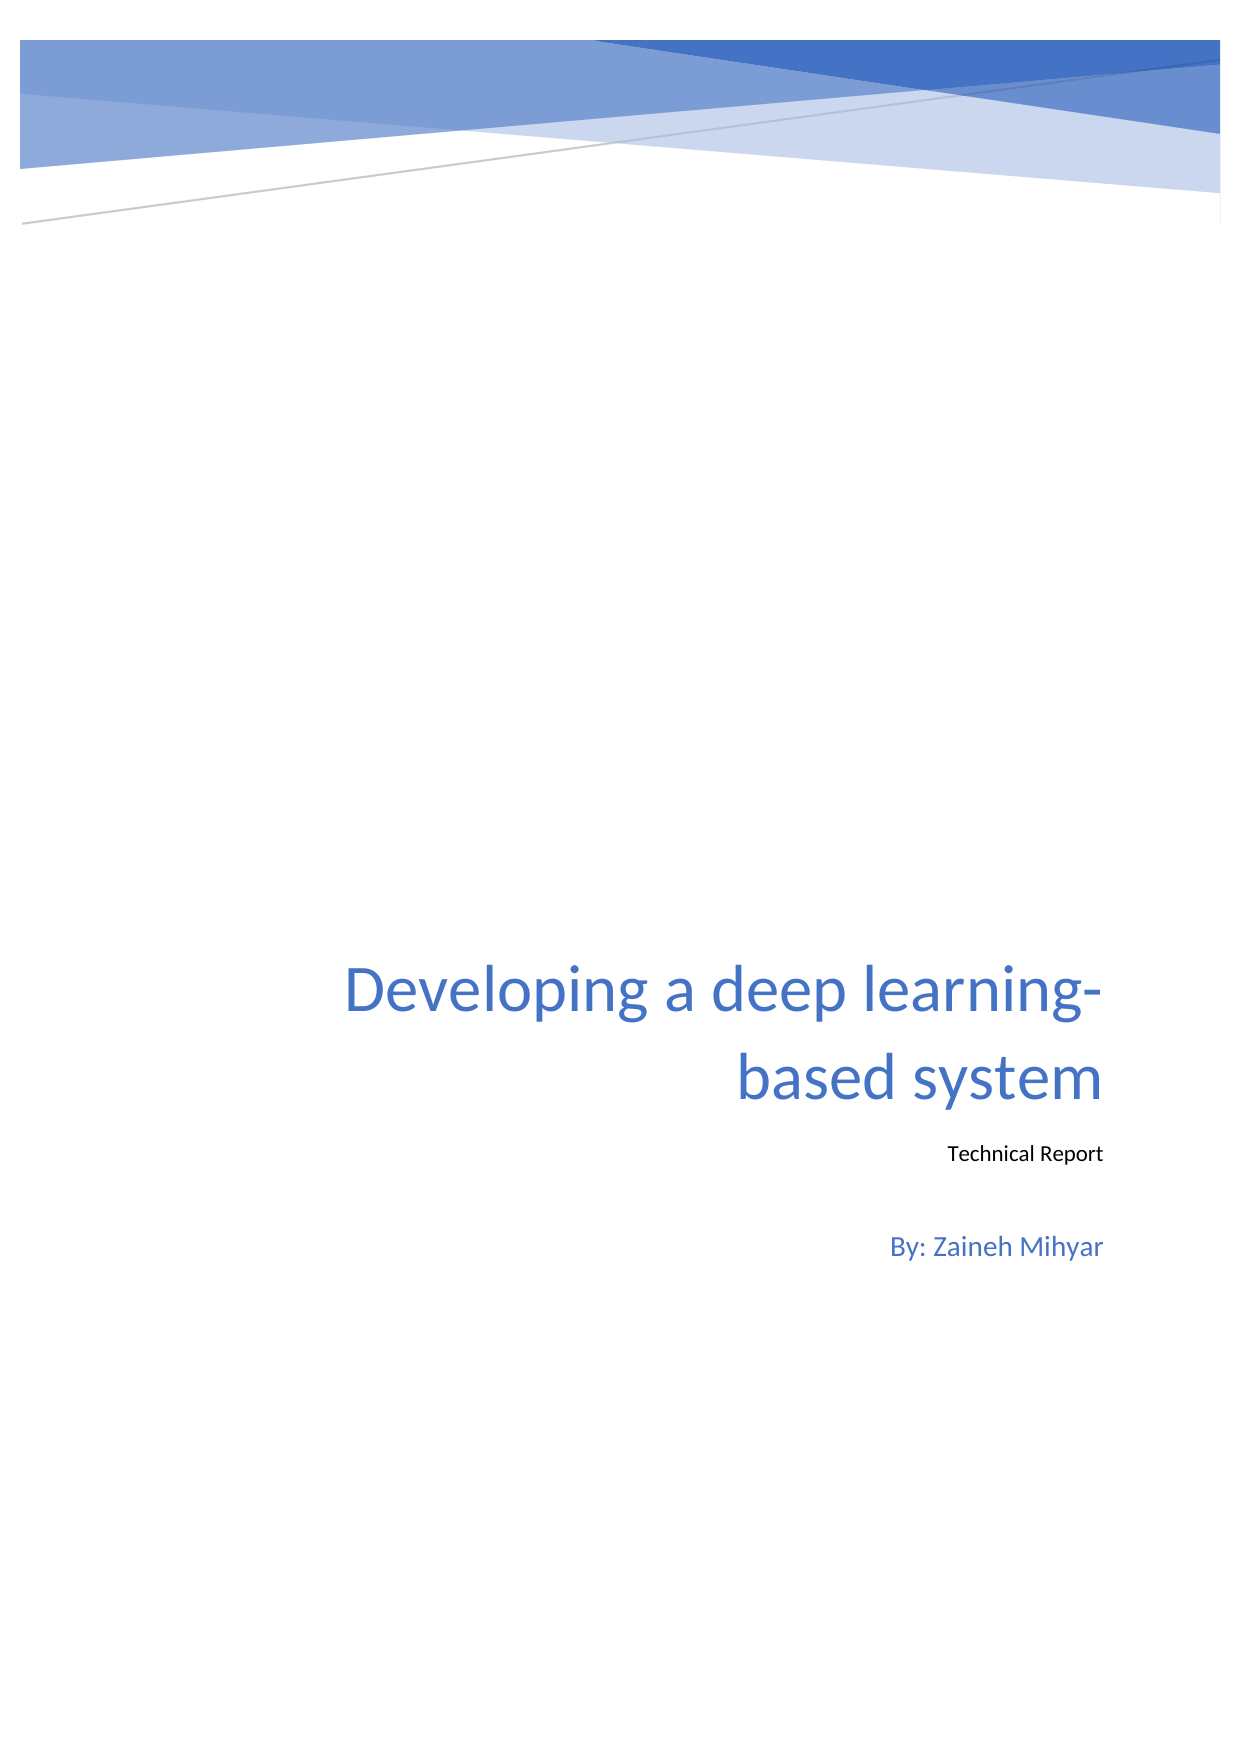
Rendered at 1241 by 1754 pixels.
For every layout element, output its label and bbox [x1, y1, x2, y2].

picture [20, 40, 1221, 240]
